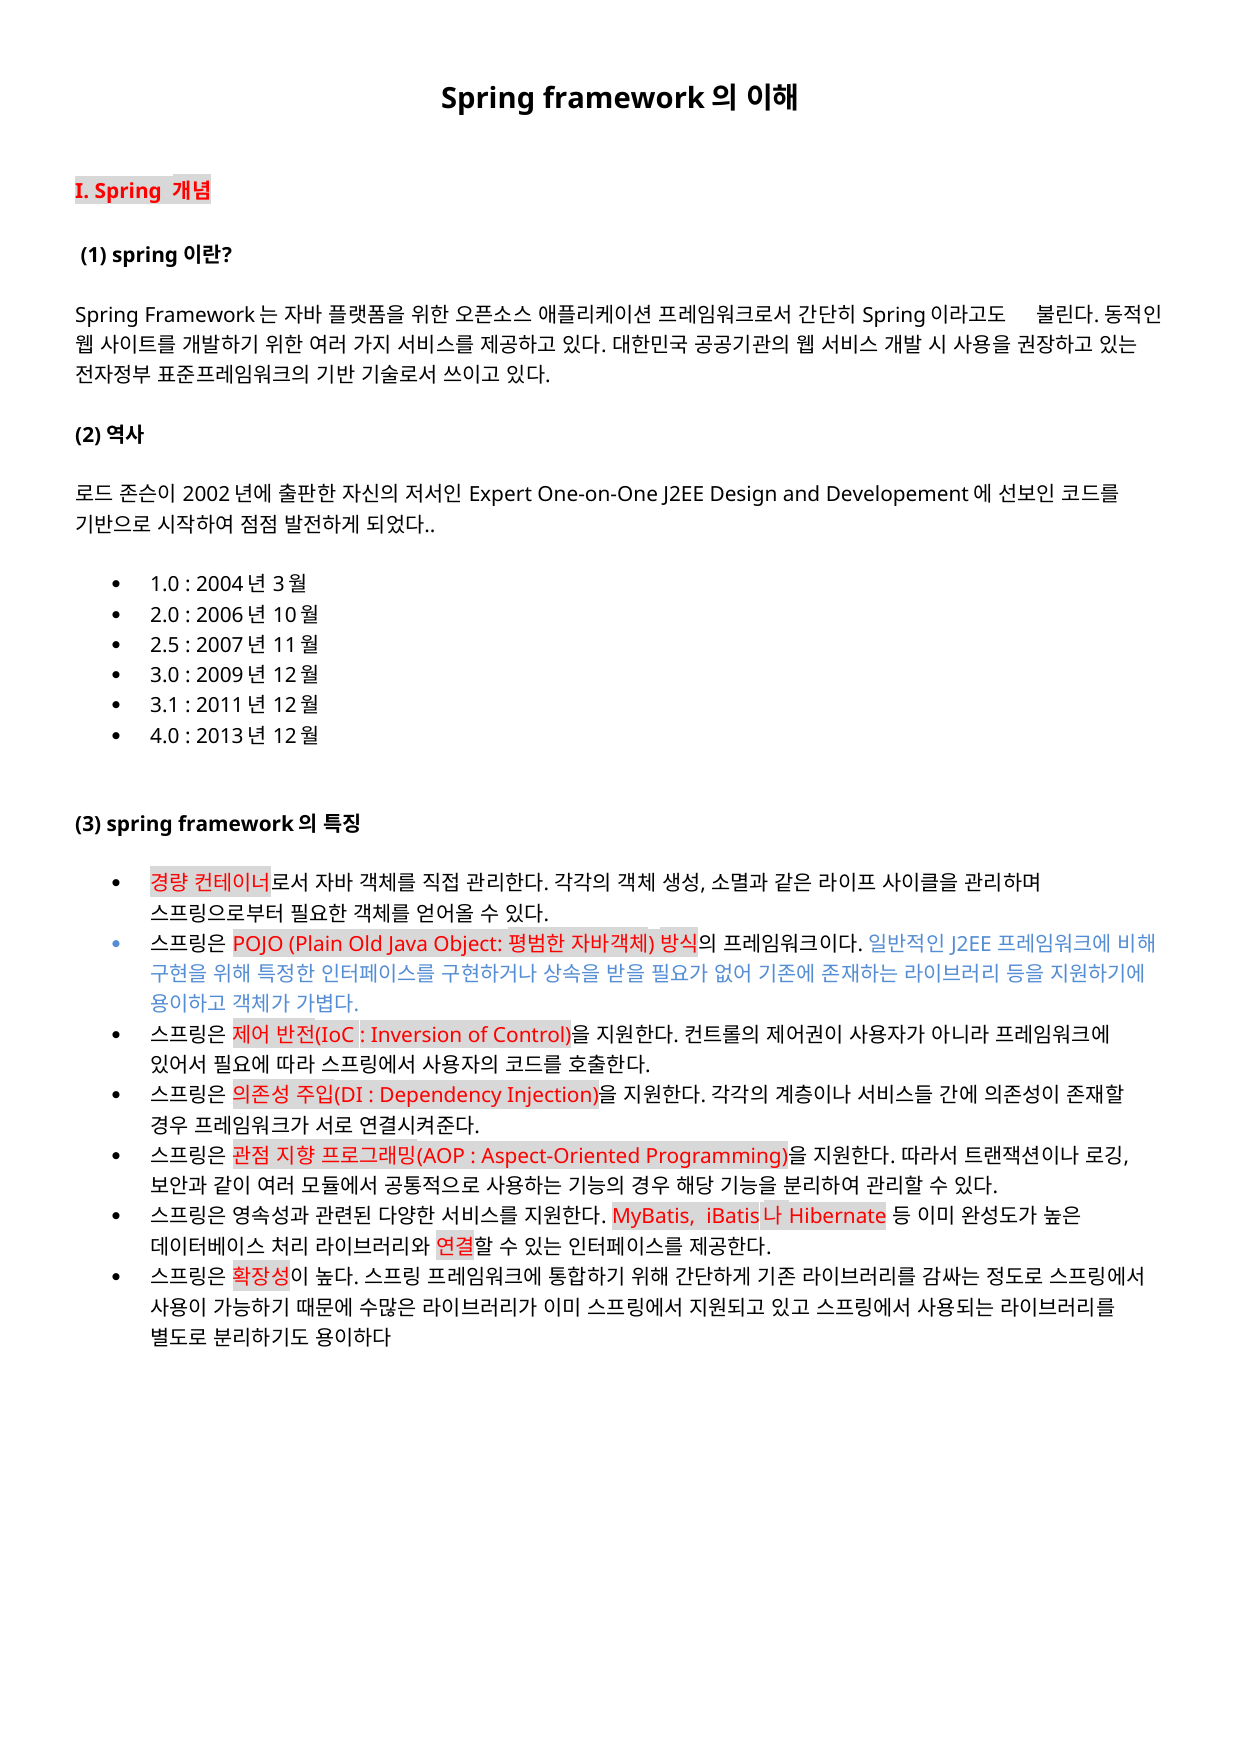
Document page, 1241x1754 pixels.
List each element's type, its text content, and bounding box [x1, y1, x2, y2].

list 경량 컨테이너로서 자바 객체를 직접 관리한다. 각각의 객체 생성, 소멸과 같은 라이프 사이클을 관리하며 스프링으로부터 필요한 객체를 얻어올 수 있다. [112, 866, 1165, 927]
list 3.0 : 2009년 12월 [112, 658, 1165, 689]
list 4.0 : 2013년 12월 [112, 719, 1165, 749]
text (2) 역사 [75, 418, 1165, 448]
text (1) spring 이란? [75, 239, 1165, 269]
list 2.5 : 2007년 11월 [112, 628, 1165, 658]
text I. Spring 개념 [75, 174, 1165, 239]
text Spring Framework는 자바 플랫폼을 위한 오픈소스 애플리케이션 프레임워크로서 간단히 Spring이라고도 불린다. 동적인 웹 사이트를 개발하기 위한 여러 가지 서비스를 제공하고 있다. 대한민국 공공기관의 웹 서비스 개발 시 사용을 권장하고 있는 전자정부 표준프레임워크의 기반 기술로서 쓰이고 있다. [75, 298, 1165, 389]
list 스프링은 제어 반전(IoC : Inversion of Control)을 지원한다. 컨트롤의 제어권이 사용자가 아니라 프레임워크에 있어서 필요에 따라 스프링에서 사용자의 코드를 호출한다. [112, 1018, 1165, 1078]
list 스프링은 확장성이 높다. 스프링 프레임워크에 통합하기 위해 간단하게 기존 라이브러리를 감싸는 정도로 스프링에서 사용이 가능하기 때문에 수많은 라이브러리가 이미 스프링에서 지원되고 있고 스프링에서 사용되는 라이브러리를 별도로 분리하기도 용이하다 [112, 1260, 1165, 1351]
text Spring framework의 이해 [75, 75, 1165, 117]
text 로드 존슨이 2002년에 출판한 자신의 저서인 Expert One-on-One J2EE Design and Developement에 선보인 코드를 기반으로 시작하여 점점 발전하게 되었다.. [75, 478, 1165, 538]
list 스프링은 관점 지향 프로그래밍(AOP : Aspect-Oriented Programming)을 지원한다. 따라서 트랜잭션이나 로깅, 보안과 같이 여러 모듈에서 공통적으로 사용하는 기능의 경우 해당 기능을 분리하여 관리할 수 있다. [112, 1139, 1165, 1200]
list 2.0 : 2006년 10월 [112, 598, 1165, 628]
list 스프링은 POJO (Plain Old Java Object: 평범한 자바객체) 방식의 프레임워크이다. 일반적인 J2EE 프레임워크에 비해 구현을 위해 특정한 인터페이스를 구현하거나 상속을 받을 필요가 없어 기존에 존재하는 라이브러리 등을 지원하기에 용이하고 객체가 가볍다. [112, 927, 1165, 1018]
text (3) spring framework의 특징 [75, 807, 1165, 837]
list 스프링은 의존성 주입(DI : Dependency Injection)을 지원한다. 각각의 계층이나 서비스들 간에 의존성이 존재할 경우 프레임워크가 서로 연결시켜준다. [112, 1078, 1165, 1139]
list 1.0 : 2004년 3월 [112, 567, 1165, 598]
list 3.1 : 2011년 12월 [112, 689, 1165, 719]
list 스프링은 영속성과 관련된 다양한 서비스를 지원한다. MyBatis, iBatis나 Hibernate 등 이미 완성도가 높은 데이터베이스 처리 라이브러리와 연결할 수 있는 인터페이스를 제공한다. [112, 1200, 1165, 1260]
